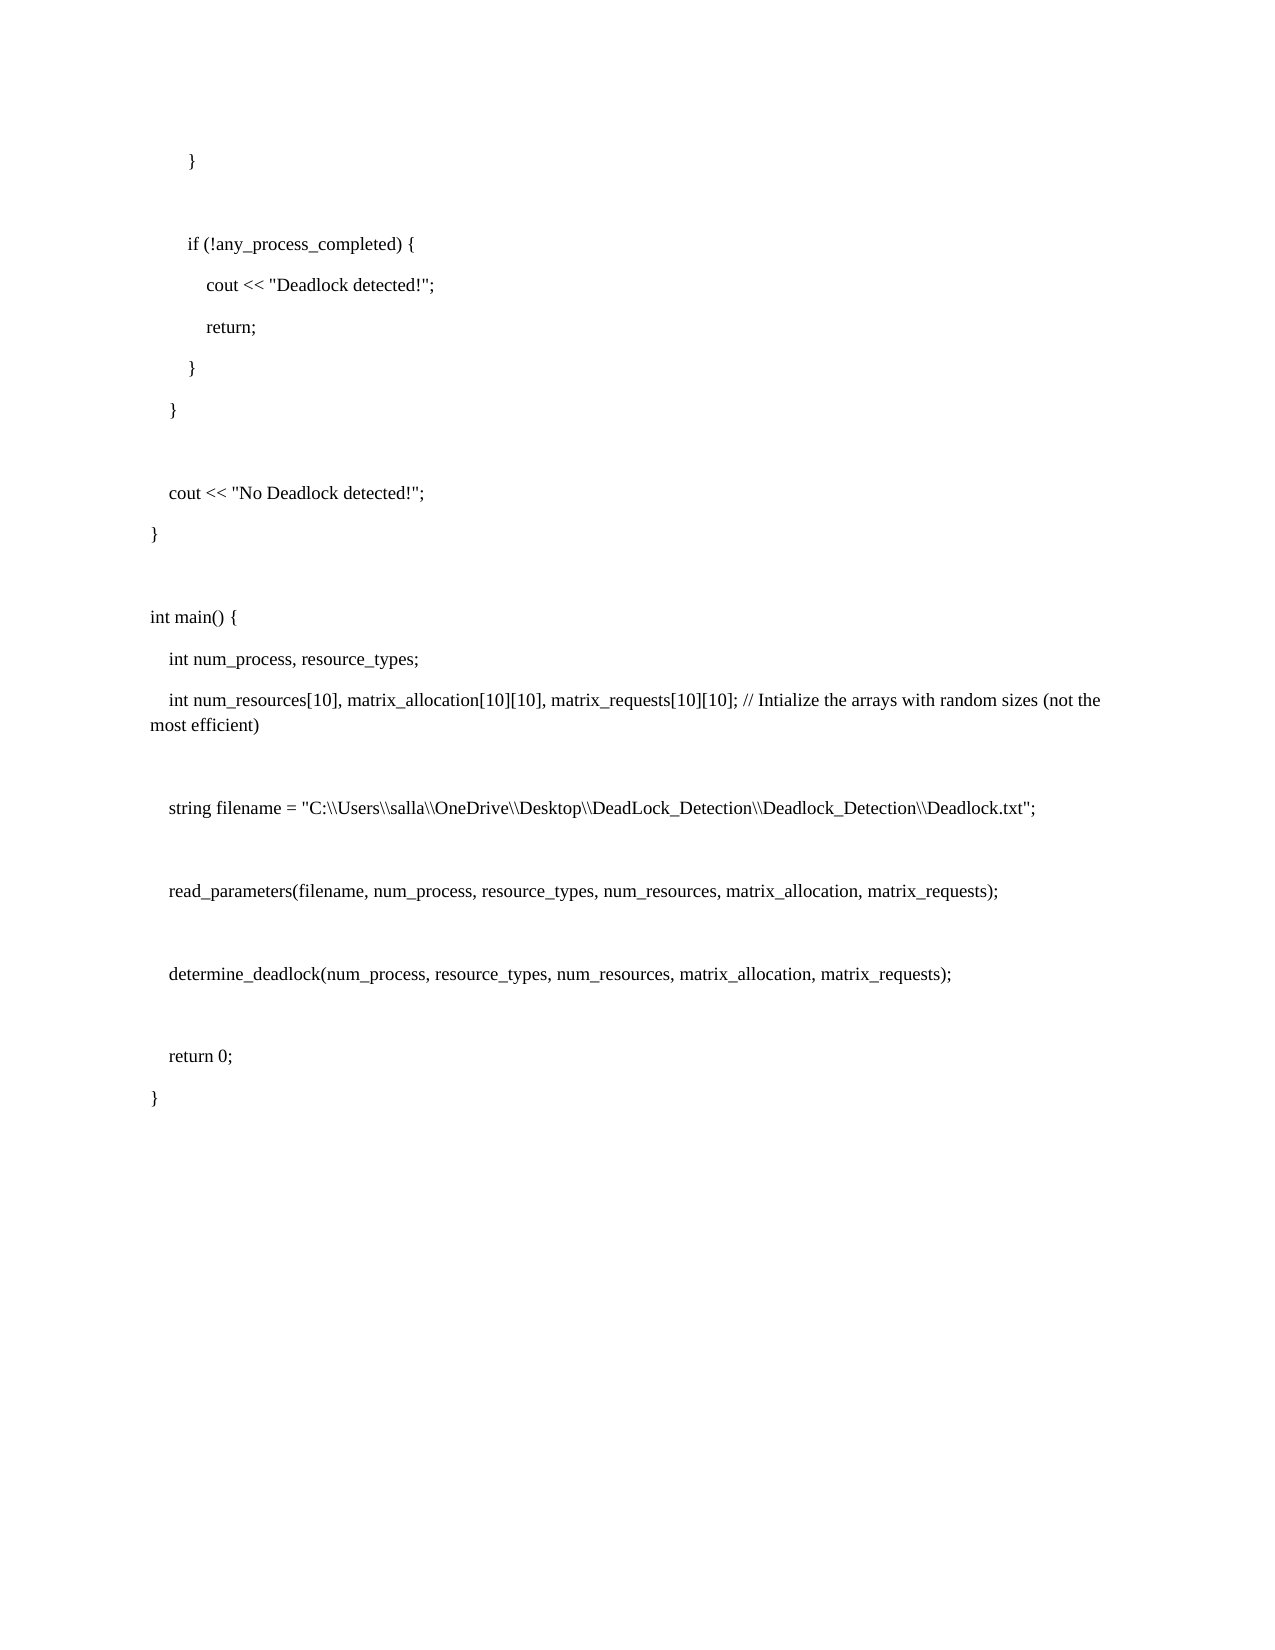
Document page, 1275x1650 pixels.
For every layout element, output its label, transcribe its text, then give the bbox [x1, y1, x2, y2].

text cout << "No Deadlock detected!"; [150, 482, 1125, 503]
text } [150, 357, 1125, 379]
text } [150, 399, 1125, 420]
text } [150, 1087, 1125, 1108]
text int num_process, resource_types; [150, 647, 1125, 669]
text int num_resources[10], matrix_allocation[10][10], matrix_requests[10][10]; // Intialize the arrays with random sizes (not the most efficient) [150, 689, 1125, 735]
text read_parameters(filename, num_process, resource_types, num_resources, matrix_allocation, matrix_requests); [150, 879, 1125, 901]
text } [150, 523, 1125, 545]
text } [150, 150, 1125, 172]
text return; [150, 316, 1125, 337]
text return 0; [150, 1045, 1125, 1067]
text string filename = "C:\\Users\\salla\\OneDrive\\Desktop\\DeadLock_Detection\\Deadlock_Detection\\Deadlock.txt"; [150, 797, 1125, 818]
text int main() { [150, 606, 1125, 628]
text determine_deadlock(num_process, resource_types, num_resources, matrix_allocation, matrix_requests); [150, 962, 1125, 984]
text if (!any_process_completed) { [150, 233, 1125, 254]
text cout << "Deadlock detected!"; [150, 274, 1125, 296]
